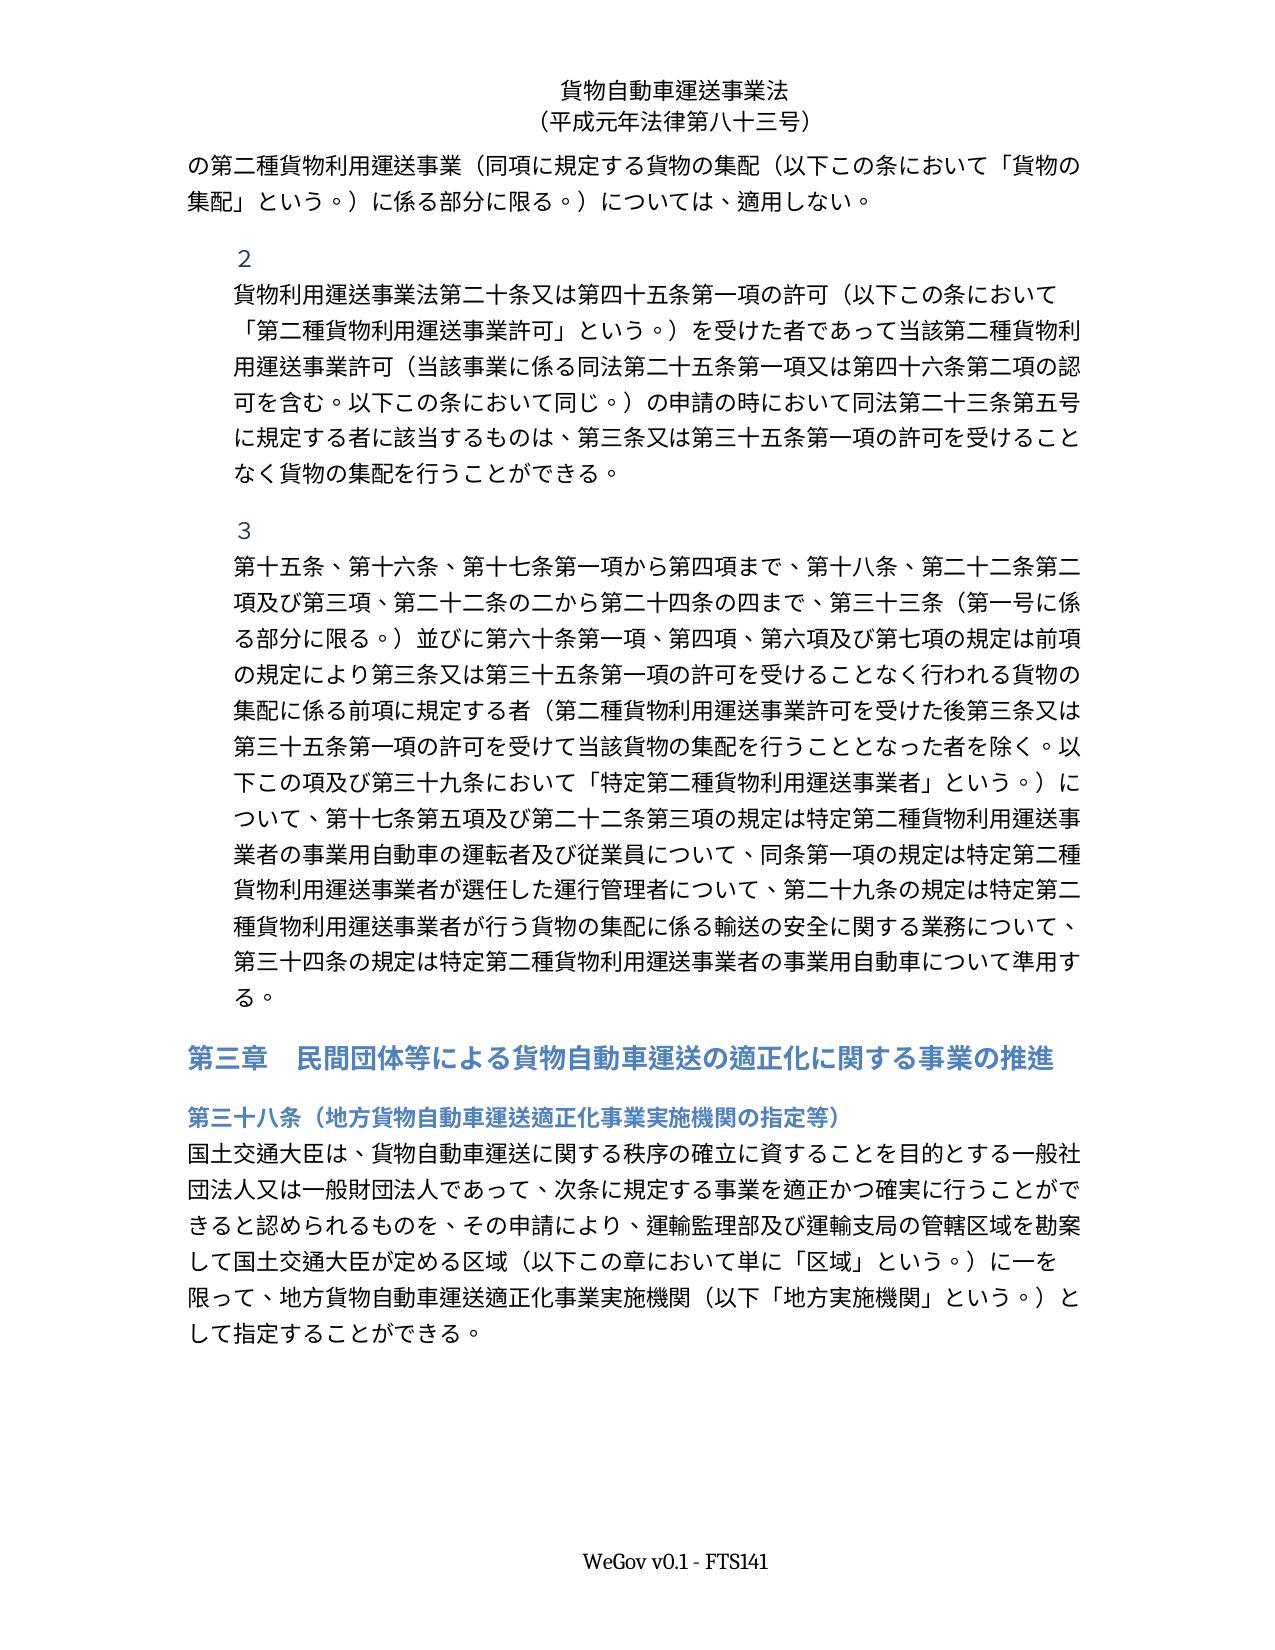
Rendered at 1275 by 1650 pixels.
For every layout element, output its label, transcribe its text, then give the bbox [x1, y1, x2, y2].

subtitle 第三十八条（地方貨物自動車運送適正化事業実施機関の指定等） [187, 1102, 1087, 1133]
subtitle ２ [233, 243, 1087, 274]
subtitle ３ [233, 515, 1087, 546]
subtitle 第三章 民間団体等による貨物自動車運送の適正化に関する事業の推進 [187, 1039, 1087, 1076]
text 貨物利用運送事業法第二十条又は第四十五条第一項の許可（以下この条において「第二種貨物利用運送事業許可」という。）を受けた者であって当該第二種貨物利用運送事業許可（当該事業に係る同法第二十五条第一項又は第四十六条第二項の認可を含む。以下この条において同じ。）の申請の時において同法第二十三条第五号に規定する者に該当するものは、第三条又は第三十五条第一項の許可を受けることなく貨物の集配を行うことができる。 [233, 279, 1087, 489]
text 第十五条、第十六条、第十七条第一項から第四項まで、第十八条、第二十二条第二項及び第三項、第二十二条の二から第二十四条の四まで、第三十三条（第一号に係る部分に限る。）並びに第六十条第一項、第四項、第六項及び第七項の規定は前項の規定により第三条又は第三十五条第一項の許可を受けることなく行われる貨物の集配に係る前項に規定する者（第二種貨物利用運送事業許可を受けた後第三条又は第三十五条第一項の許可を受けて当該貨物の集配を行うこととなった者を除く。以下この項及び第三十九条において「特定第二種貨物利用運送事業者」という。）について、第十七条第五項及び第二十二条第三項の規定は特定第二種貨物利用運送事業者の事業用自動車の運転者及び従業員について、同条第一項の規定は特定第二種貨物利用運送事業者が選任した運行管理者について、第二十九条の規定は特定第二種貨物利用運送事業者が行う貨物の集配に係る輸送の安全に関する業務について、第三十四条の規定は特定第二種貨物利用運送事業者の事業用自動車について準用する。 [233, 551, 1087, 1013]
